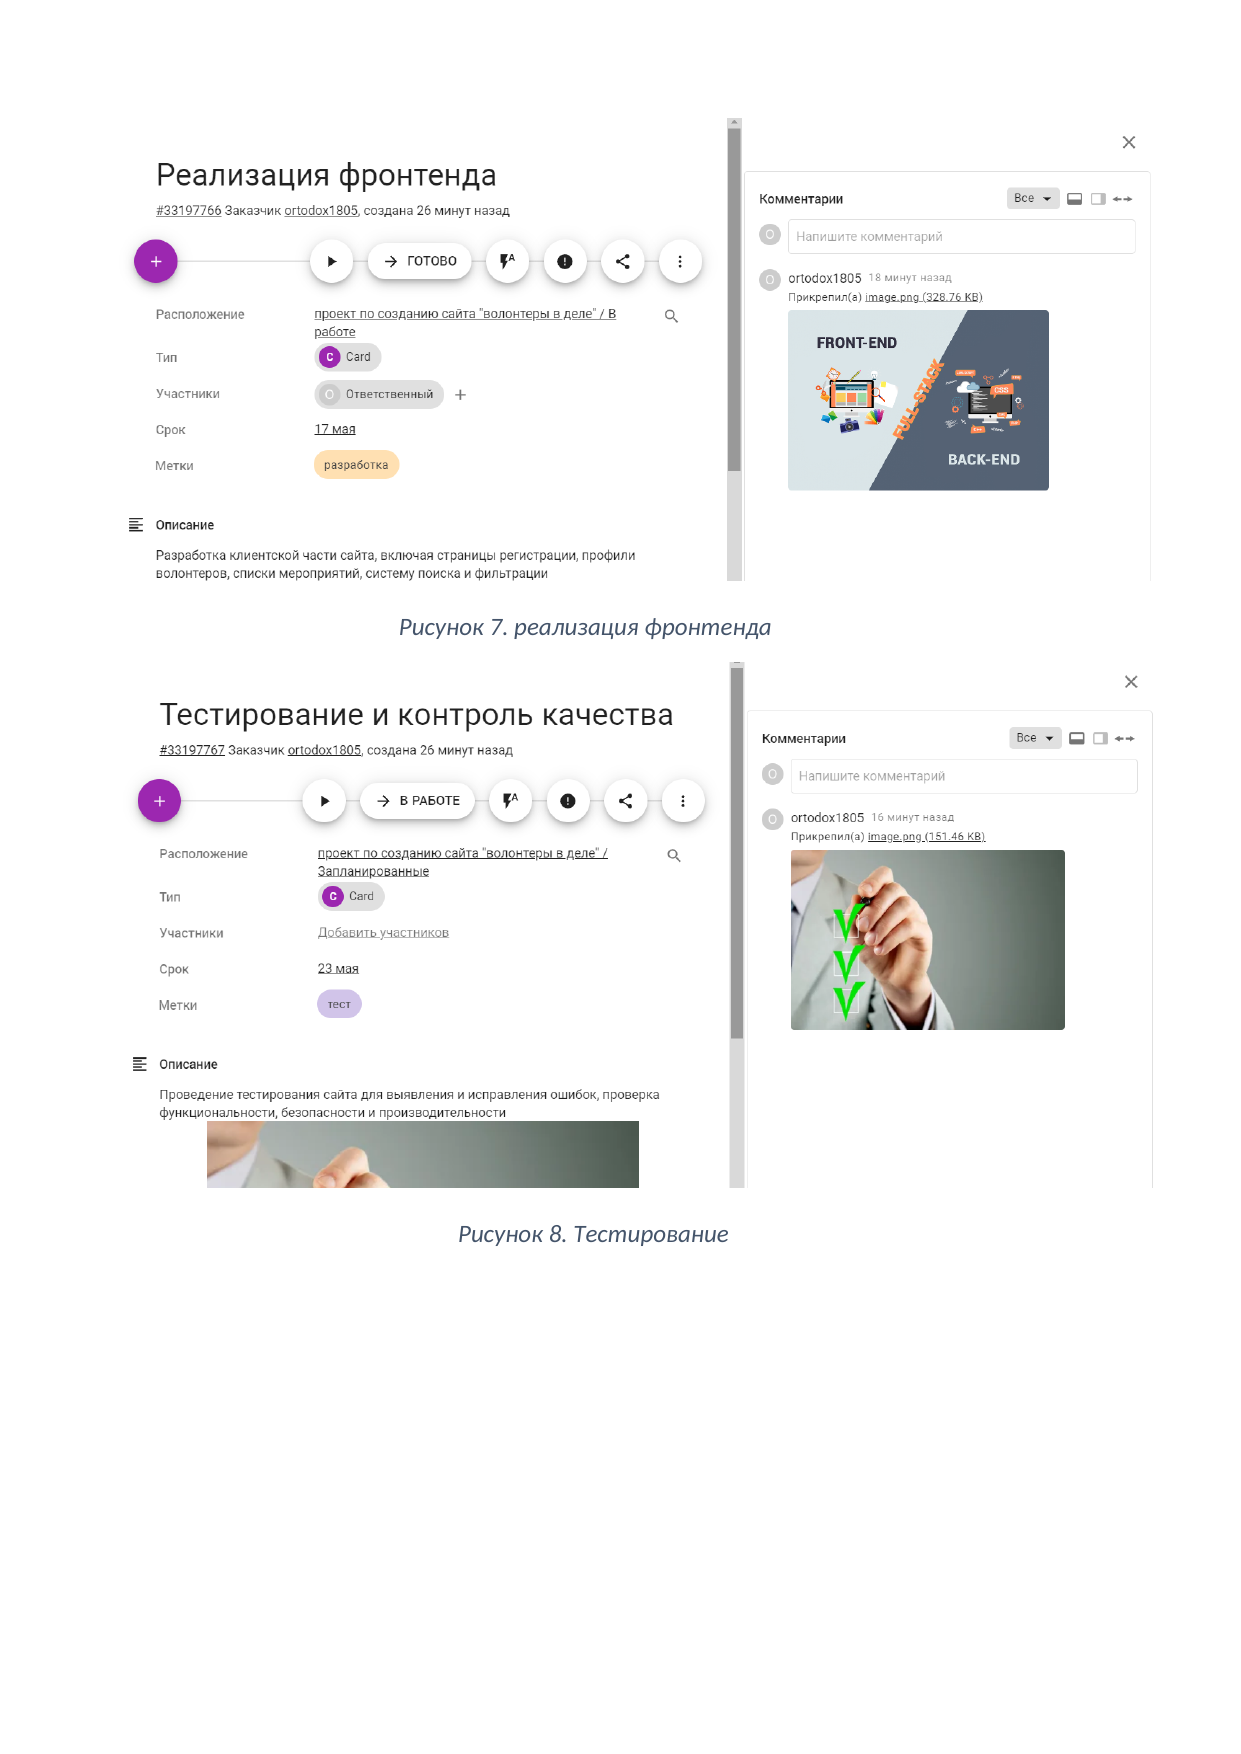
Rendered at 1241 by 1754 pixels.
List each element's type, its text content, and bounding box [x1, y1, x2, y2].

text Рисунок 8. Тестирование [458, 1218, 1152, 1249]
picture [118, 118, 1156, 581]
text Рисунок 7. реализация фронтенда [399, 611, 1152, 642]
picture [118, 662, 1155, 1188]
